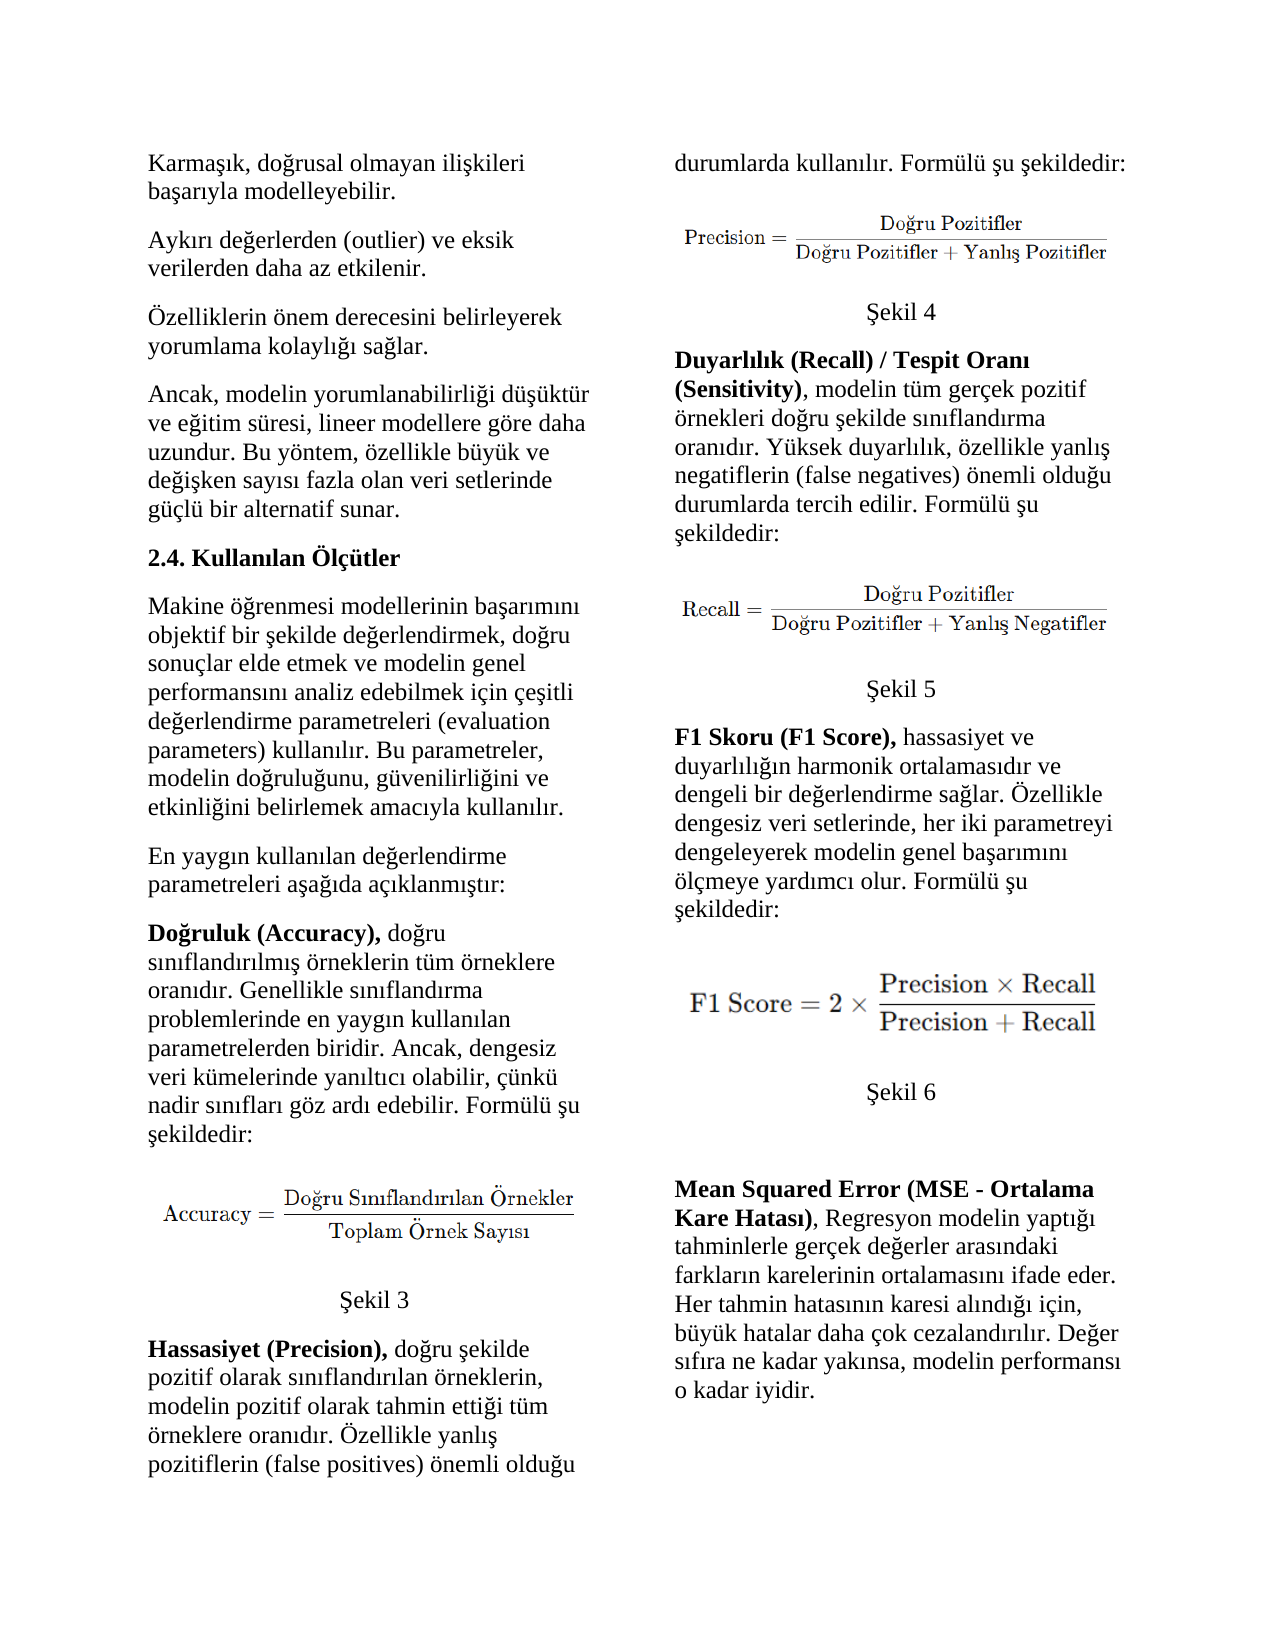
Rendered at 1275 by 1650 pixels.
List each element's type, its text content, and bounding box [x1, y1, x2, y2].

picture [674, 943, 1128, 1058]
text Doğruluk (Accuracy), doğru sınıflandırılmış örneklerin tüm örneklere oranıdır. Genellikle sınıflandırma problemlerinde en yaygın kullanılan parametrelerden biridir. Ancak, dengesiz veri kümelerinde yanıltıcı olabilir, çünkü nadir sınıfları göz ardı edebilir. Formülü şu şekildedir: [148, 918, 601, 1148]
picture [674, 566, 1128, 654]
text Şekil 3 [148, 1285, 601, 1314]
text En yaygın kullanılan değerlendirme parametreleri aşağıda açıklanmıştır: [148, 841, 601, 898]
text Duyarlılık (Recall) / Tespit Oranı (Sensitivity), modelin tüm gerçek pozitif örnekleri doğru şekilde sınıflandırma oranıdır. Yüksek duyarlılık, özellikle yanlış negatiflerin (false negatives) önemli olduğu durumlarda tercih edilir. Formülü şu şekildedir: [674, 345, 1127, 547]
text 2.4. Kullanılan Ölçütler [148, 543, 601, 571]
text Şekil 4 [674, 297, 1127, 326]
text Hassasiyet (Precision), doğru şekilde pozitif olarak sınıflandırılan örneklerin, modelin pozitif olarak tahmin ettiği tüm örneklere oranıdır. Özellikle yanlış pozitiflerin (false positives) önemli olduğu durumlarda kullanılır. Formülü şu şekildedir: [148, 1334, 601, 1477]
text Makine öğrenmesi modellerinin başarımını objektif bir şekilde değerlendirmek, doğru sonuçlar elde etmek ve modelin genel performansını analiz edebilmek için çeşitli değerlendirme parametreleri (evaluation parameters) kullanılır. Bu parametreler, modelin doğruluğunu, güvenilirliğini ve etkinliğini belirlemek amacıyla kullanılır. [148, 591, 601, 821]
text Ancak, modelin yorumlanabilirliği düşüktür ve eğitim süresi, lineer modellere göre daha uzundur. Bu yöntem, özellikle büyük ve değişken sayısı fazla olan veri setlerinde güçlü bir alternatif sunar. [148, 379, 601, 523]
picture [674, 196, 1128, 278]
text F1 Skoru (F1 Score), hassasiyet ve duyarlılığın harmonik ortalamasıdır ve dengeli bir değerlendirme sağlar. Özellikle dengesiz veri setlerinde, her iki parametreyi dengeleyerek modelin genel başarımını ölçmeye yardımcı olur. Formülü şu şekildedir: [674, 722, 1127, 923]
text Karmaşık, doğrusal olmayan ilişkileri başarıyla modelleyebilir. [148, 148, 601, 205]
text Aykırı değerlerden (outlier) ve eksik verilerden daha az etkilenir. [148, 225, 601, 282]
picture [147, 1167, 601, 1266]
text Mean Squared Error (MSE - Ortalama Kare Hatası), Regresyon modelin yaptığı tahminlerle gerçek değerler arasındaki farkların karelerinin ortalamasını ifade eder. Her tahmin hatasının karesi alındığı için, büyük hatalar daha çok cezalandırılır. Değer sıfıra ne kadar yakınsa, modelin performansı o kadar iyidir. [674, 1174, 1127, 1404]
text Özelliklerin önem derecesini belirleyerek yorumlama kolaylığı sağlar. [148, 302, 601, 359]
text Şekil 5 [674, 674, 1127, 702]
text Şekil 6 [674, 1077, 1127, 1106]
